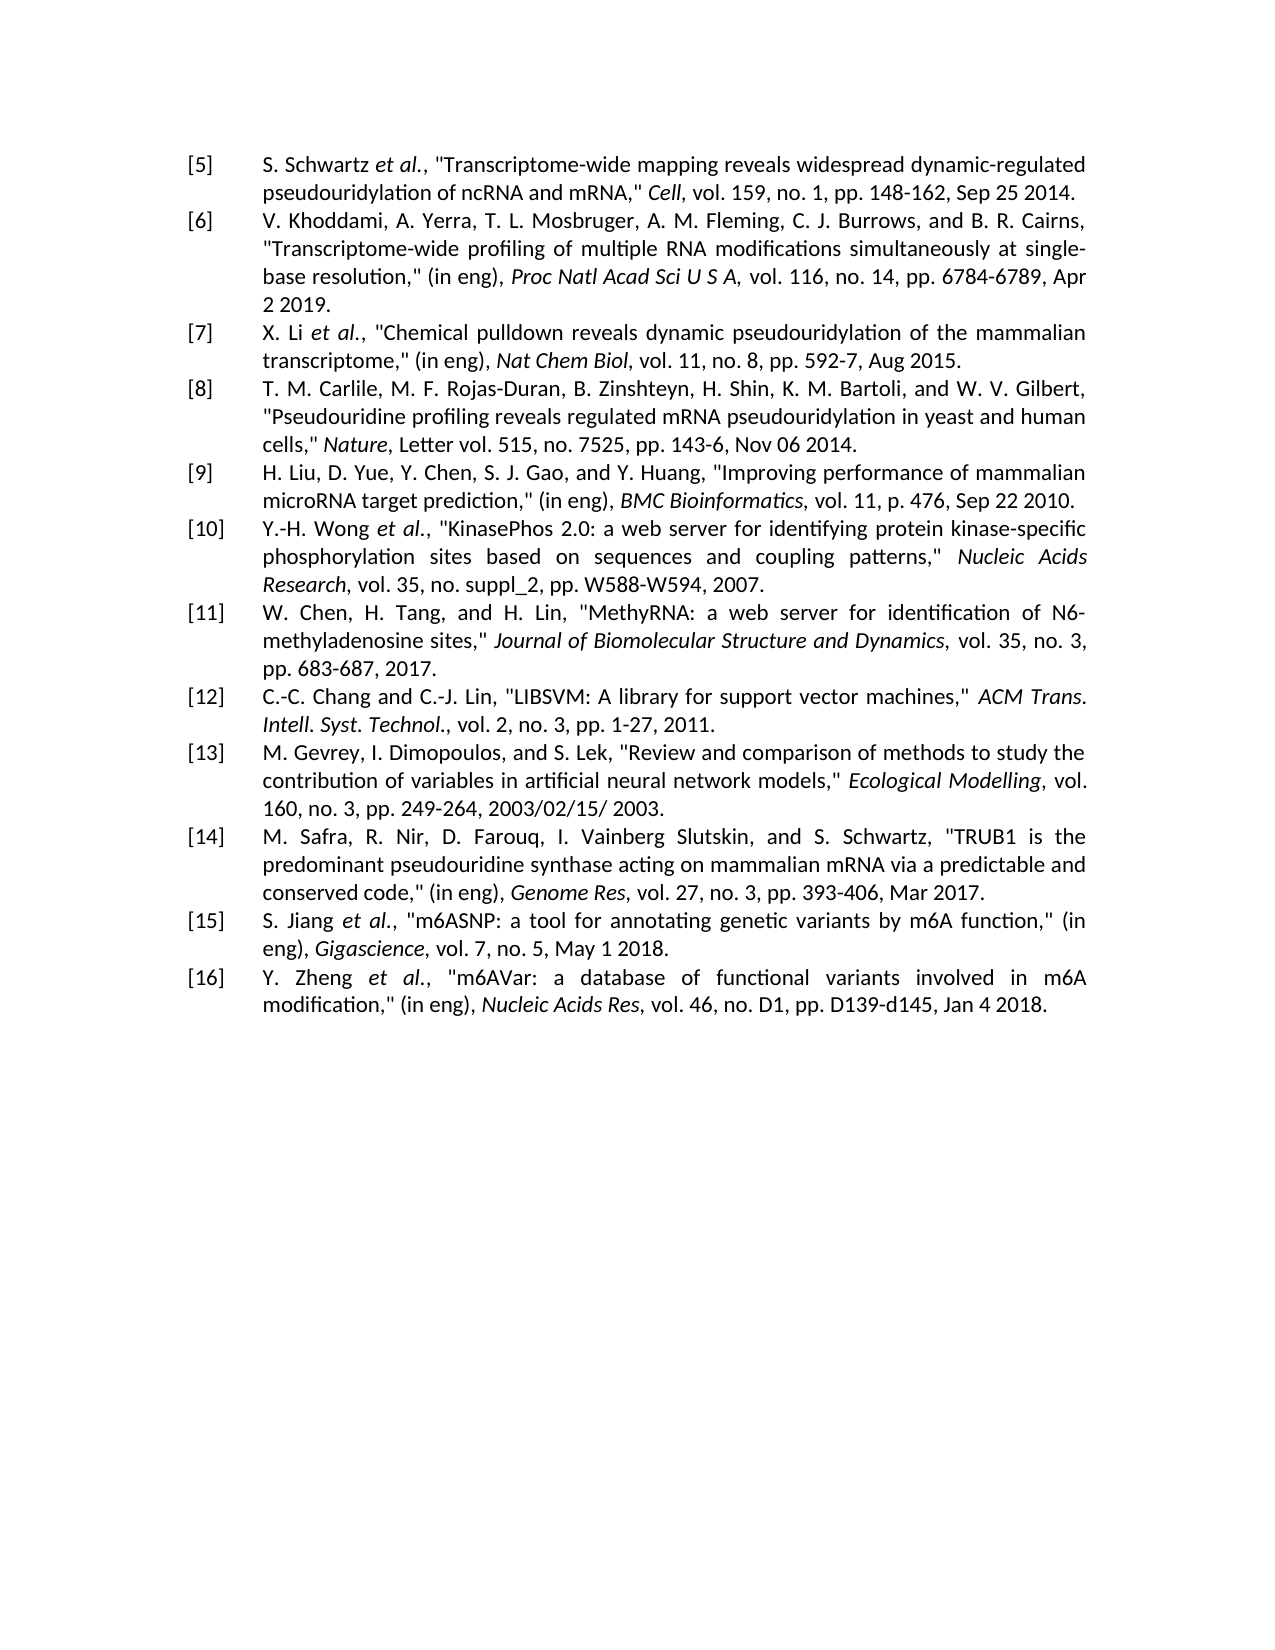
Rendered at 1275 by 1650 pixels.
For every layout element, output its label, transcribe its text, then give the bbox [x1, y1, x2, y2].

text [15] S. Jiang et al., "m6ASNP: a tool for annotating genetic variants by m6A function," (in eng), Gigascience, vol. 7, no. 5, May 1 2018. [187, 907, 1087, 963]
text [13] M. Gevrey, I. Dimopoulos, and S. Lek, "Review and comparison of methods to study the contribution of variables in artificial neural network models," Ecological Modelling, vol. 160, no. 3, pp. 249-264, 2003/02/15/ 2003. [187, 738, 1087, 822]
text [5] S. Schwartz et al., "Transcriptome-wide mapping reveals widespread dynamic-regulated pseudouridylation of ncRNA and mRNA," Cell, vol. 159, no. 1, pp. 148-162, Sep 25 2014. [187, 150, 1087, 206]
text [8] T. M. Carlile, M. F. Rojas-Duran, B. Zinshteyn, H. Shin, K. M. Bartoli, and W. V. Gilbert, "Pseudouridine profiling reveals regulated mRNA pseudouridylation in yeast and human cells," Nature, Letter vol. 515, no. 7525, pp. 143-6, Nov 06 2014. [187, 374, 1087, 458]
text [14] M. Safra, R. Nir, D. Farouq, I. Vainberg Slutskin, and S. Schwartz, "TRUB1 is the predominant pseudouridine synthase acting on mammalian mRNA via a predictable and conserved code," (in eng), Genome Res, vol. 27, no. 3, pp. 393-406, Mar 2017. [187, 822, 1087, 907]
text [16] Y. Zheng et al., "m6AVar: a database of functional variants involved in m6A modification," (in eng), Nucleic Acids Res, vol. 46, no. D1, pp. D139-d145, Jan 4 2018. [187, 963, 1087, 1019]
text [11] W. Chen, H. Tang, and H. Lin, "MethyRNA: a web server for identification of N6-methyladenosine sites," Journal of Biomolecular Structure and Dynamics, vol. 35, no. 3, pp. 683-687, 2017. [187, 598, 1087, 682]
text [6] V. Khoddami, A. Yerra, T. L. Mosbruger, A. M. Fleming, C. J. Burrows, and B. R. Cairns, "Transcriptome-wide profiling of multiple RNA modifications simultaneously at single-base resolution," (in eng), Proc Natl Acad Sci U S A, vol. 116, no. 14, pp. 6784-6789, Apr 2 2019. [187, 206, 1087, 318]
text [9] H. Liu, D. Yue, Y. Chen, S. J. Gao, and Y. Huang, "Improving performance of mammalian microRNA target prediction," (in eng), BMC Bioinformatics, vol. 11, p. 476, Sep 22 2010. [187, 458, 1087, 514]
text [10] Y.-H. Wong et al., "KinasePhos 2.0: a web server for identifying protein kinase-specific phosphorylation sites based on sequences and coupling patterns," Nucleic Acids Research, vol. 35, no. suppl_2, pp. W588-W594, 2007. [187, 514, 1087, 598]
text [12] C.-C. Chang and C.-J. Lin, "LIBSVM: A library for support vector machines," ACM Trans. Intell. Syst. Technol., vol. 2, no. 3, pp. 1-27, 2011. [187, 682, 1087, 738]
text [7] X. Li et al., "Chemical pulldown reveals dynamic pseudouridylation of the mammalian transcriptome," (in eng), Nat Chem Biol, vol. 11, no. 8, pp. 592-7, Aug 2015. [187, 318, 1087, 374]
